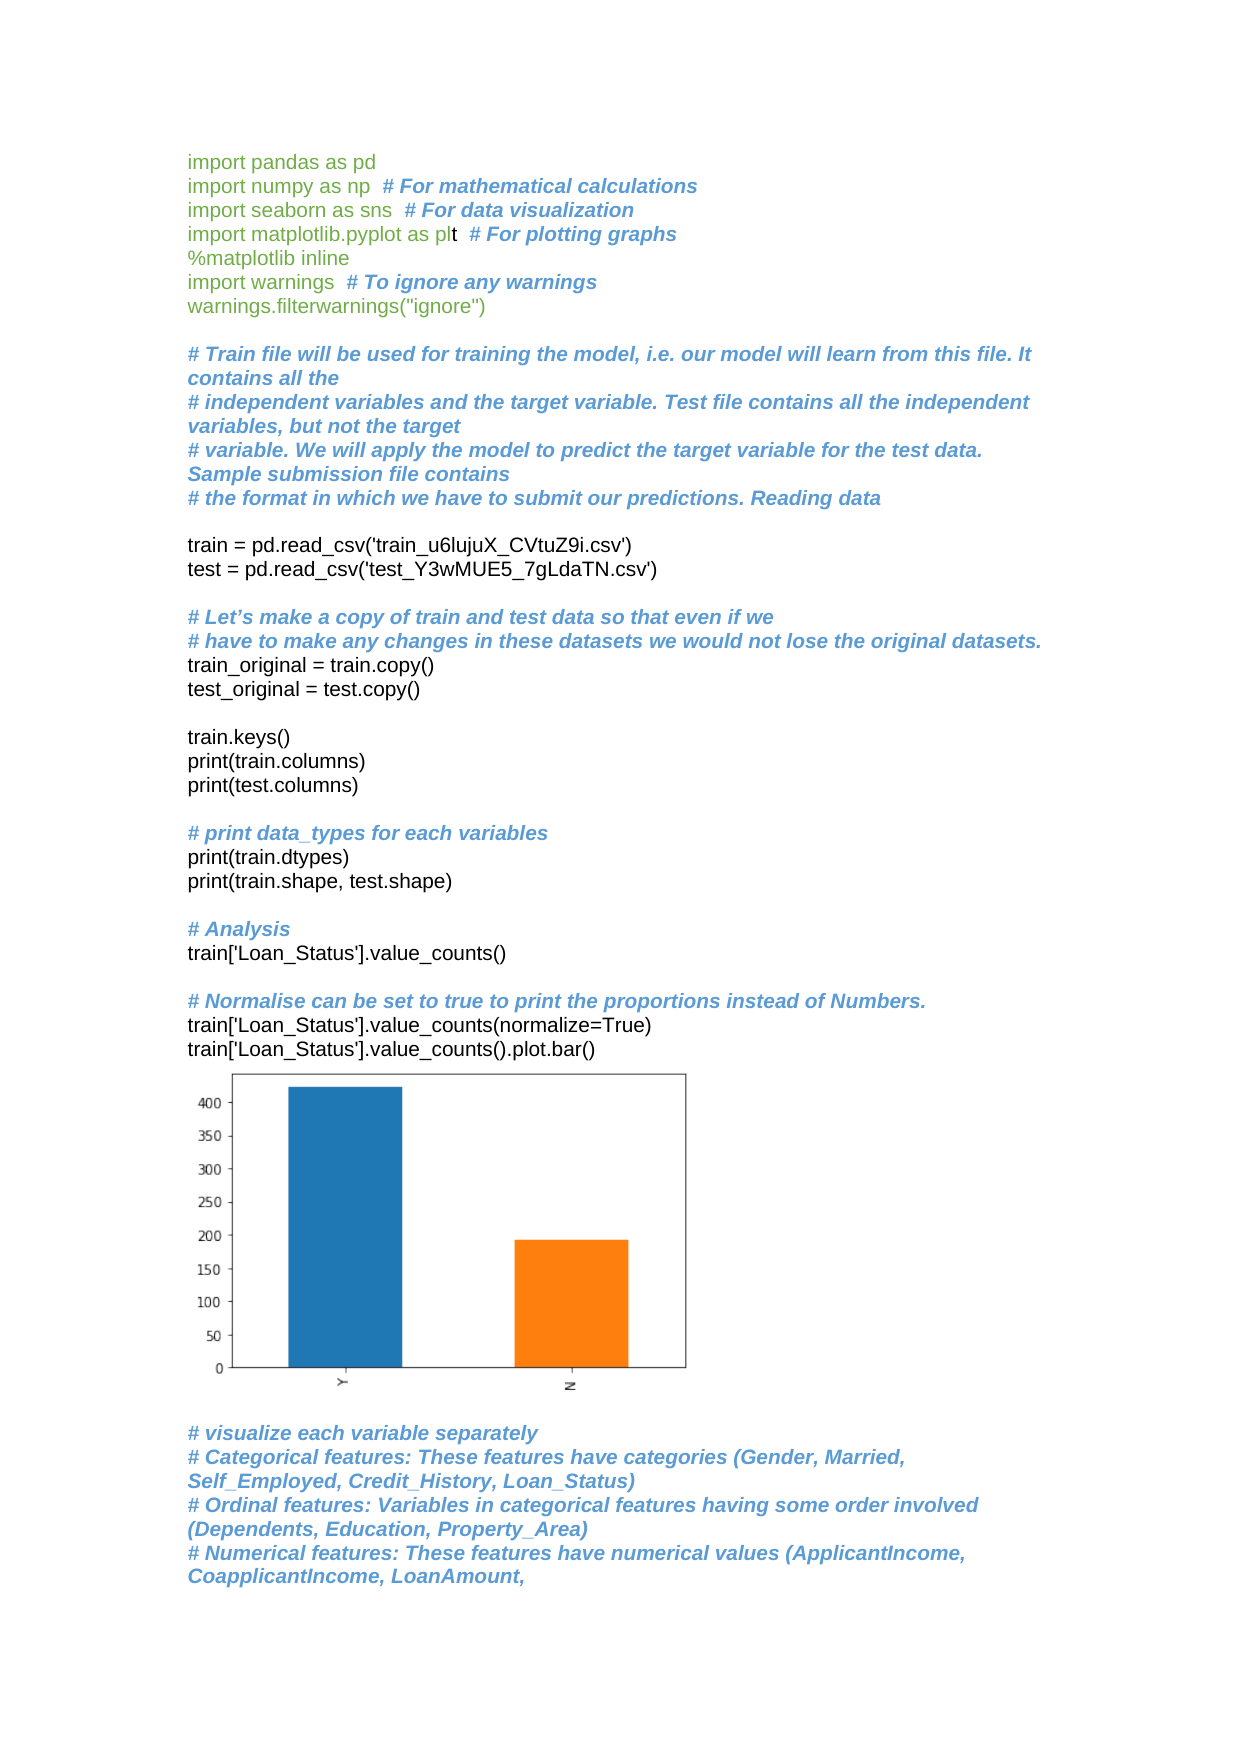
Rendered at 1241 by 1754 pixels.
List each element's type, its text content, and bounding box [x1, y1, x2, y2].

text print(test.columns) [187, 773, 1053, 797]
picture [187, 1060, 698, 1397]
text train['Loan_Status'].value_counts() [187, 941, 1053, 964]
text # independent variables and the target variable. Test file contains all the independent variables, but not the target [187, 389, 1053, 437]
text print(train.dtypes) [187, 845, 1053, 869]
text # variable. We will apply the model to predict the target variable for the test data. Sample submission file contains [187, 437, 1053, 485]
text # Ordinal features: Variables in categorical features having some order involved (Dependents, Education, Property_Area) [187, 1492, 1053, 1540]
text import pandas as pd [187, 150, 1053, 174]
text train['Loan_Status'].value_counts().plot.bar() [187, 1036, 1053, 1060]
text # Normalise can be set to true to print the proportions instead of Numbers. [187, 988, 1053, 1012]
text %matplotlib inline [187, 246, 1053, 270]
text # print data_types for each variables [187, 821, 1053, 845]
text print(train.columns) [187, 749, 1053, 773]
text # Train file will be used for training the model, i.e. our model will learn from this file. It contains all the [187, 342, 1053, 389]
text # Categorical features: These features have categories (Gender, Married, Self_Employed, Credit_History, Loan_Status) [187, 1444, 1053, 1492]
text warnings.filterwarnings("ignore") [187, 294, 1053, 318]
text # visualize each variable separately [187, 1421, 1053, 1444]
text import numpy as np # For mathematical calculations [187, 174, 1053, 198]
text # Analysis [187, 917, 1053, 941]
text # Numerical features: These features have numerical values (ApplicantIncome, CoapplicantIncome, LoanAmount, [187, 1540, 1053, 1588]
text import matplotlib.pyplot as plt # For plotting graphs [187, 222, 1053, 246]
text # the format in which we have to submit our predictions. Reading data [187, 485, 1053, 509]
text import warnings # To ignore any warnings [187, 270, 1053, 294]
text print(train.shape, test.shape) [187, 869, 1053, 893]
text # have to make any changes in these datasets we would not lose the original datasets. [187, 629, 1053, 653]
text # Let’s make a copy of train and test data so that even if we [187, 605, 1053, 629]
text train = pd.read_csv('train_u6lujuX_CVtuZ9i.csv') [187, 533, 1053, 557]
text test_original = test.copy() [187, 677, 1053, 701]
text train['Loan_Status'].value_counts(normalize=True) [187, 1012, 1053, 1036]
text train.keys() [187, 725, 1053, 749]
text train_original = train.copy() [187, 653, 1053, 677]
text test = pd.read_csv('test_Y3wMUE5_7gLdaTN.csv') [187, 557, 1053, 581]
text import seaborn as sns # For data visualization [187, 198, 1053, 222]
